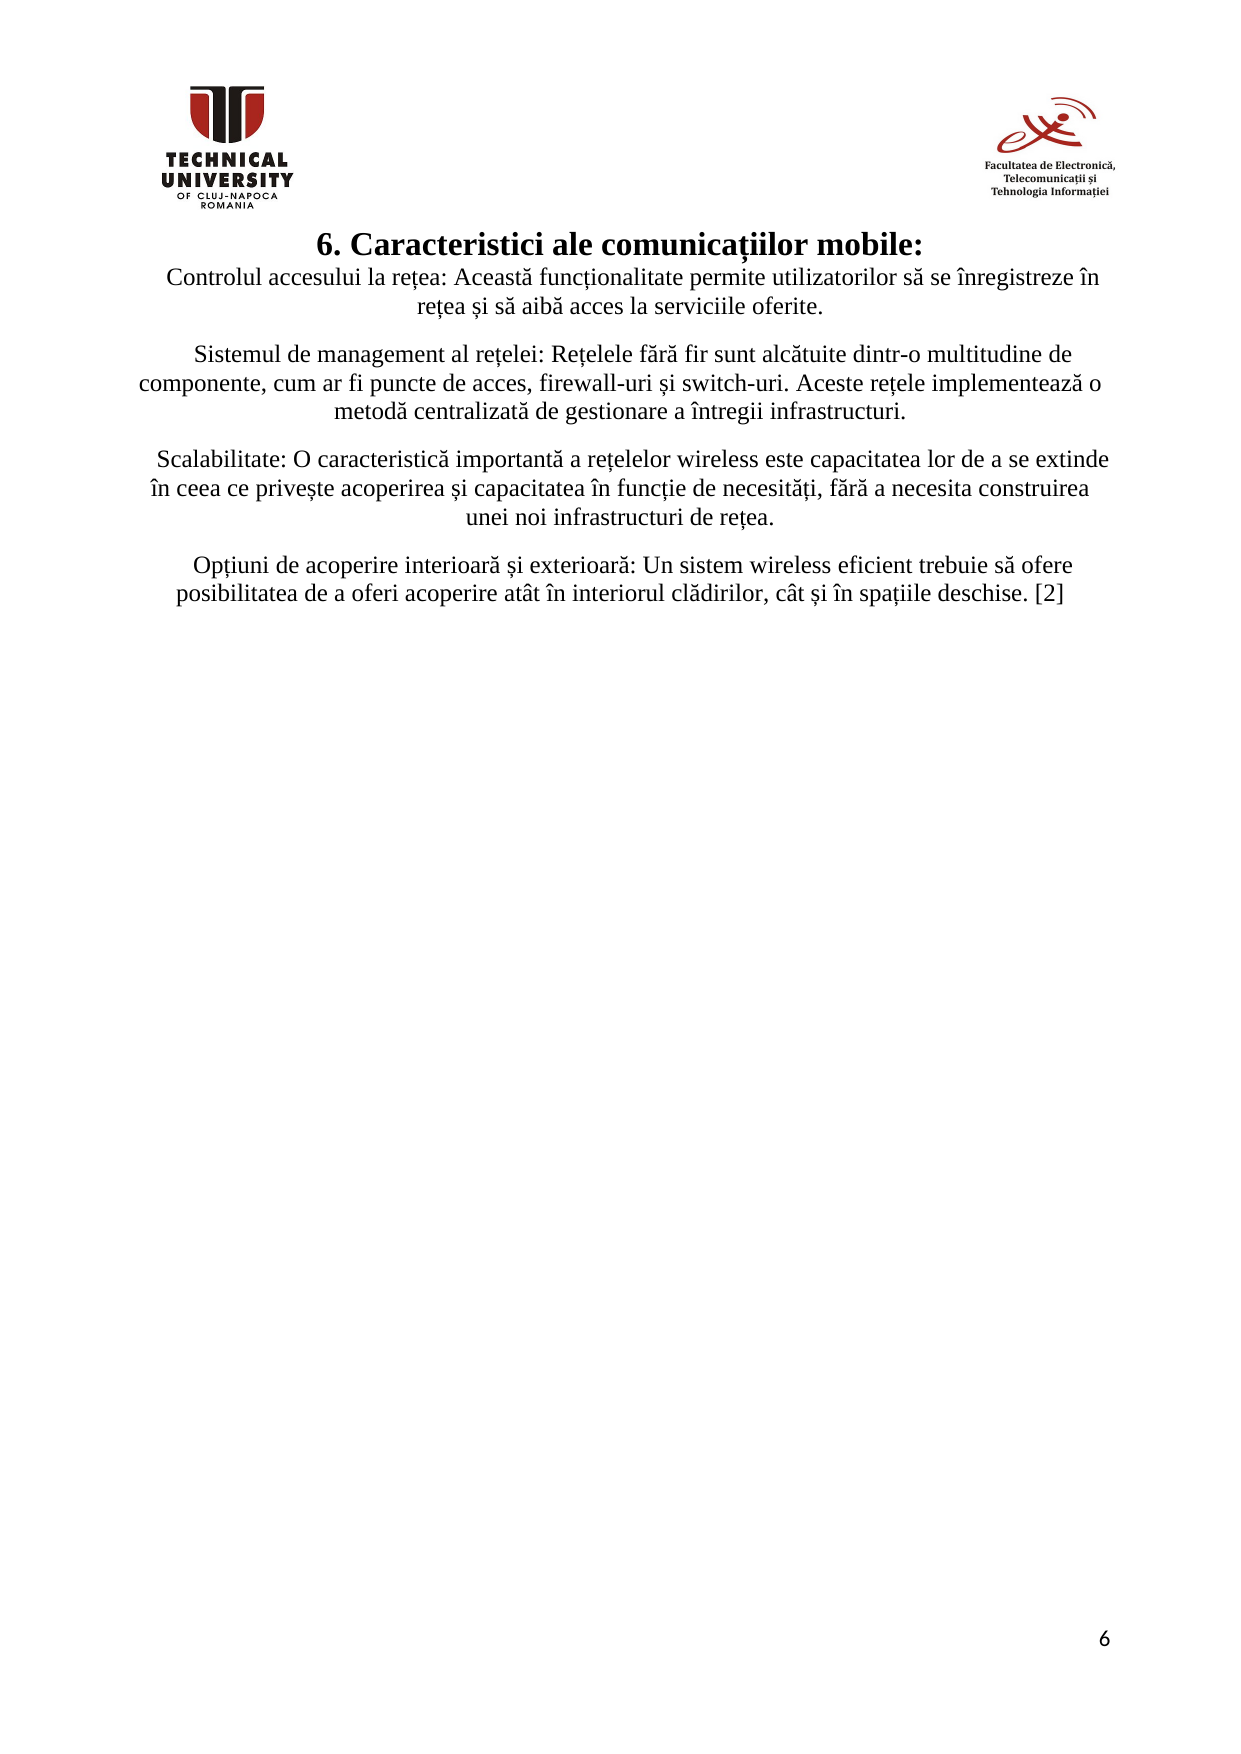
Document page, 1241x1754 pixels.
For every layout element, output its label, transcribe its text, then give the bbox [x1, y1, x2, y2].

text 6. Caracteristici ale comunicațiilor mobile: [130, 224, 1110, 262]
text  Sistemul de management al rețelei: Rețelele fără fir sunt alcătuite dintr-o multitudine de componente, cum ar fi puncte de acces, firewall-uri și switch-uri. Aceste rețele implementează o metodă centralizată de gestionare a întregii infrastructuri. [130, 339, 1110, 425]
text  Controlul accesului la rețea: Această funcționalitate permite utilizatorilor să se înregistreze în rețea și să aibă acces la serviciile oferite. [130, 262, 1110, 320]
text  Opțiuni de acoperire interioară și exterioară: Un sistem wireless eficient trebuie să ofere posibilitatea de a oferi acoperire atât în interiorul clădirilor, cât și în spațiile deschise. [2] [130, 550, 1110, 607]
text  Scalabilitate: O caracteristică importantă a rețelelor wireless este capacitatea lor de a se extinde în ceea ce privește acoperirea și capacitatea în funcție de necesități, fără a necesita construirea unei noi infrastructuri de rețea. [130, 444, 1110, 531]
picture [129, 73, 325, 224]
